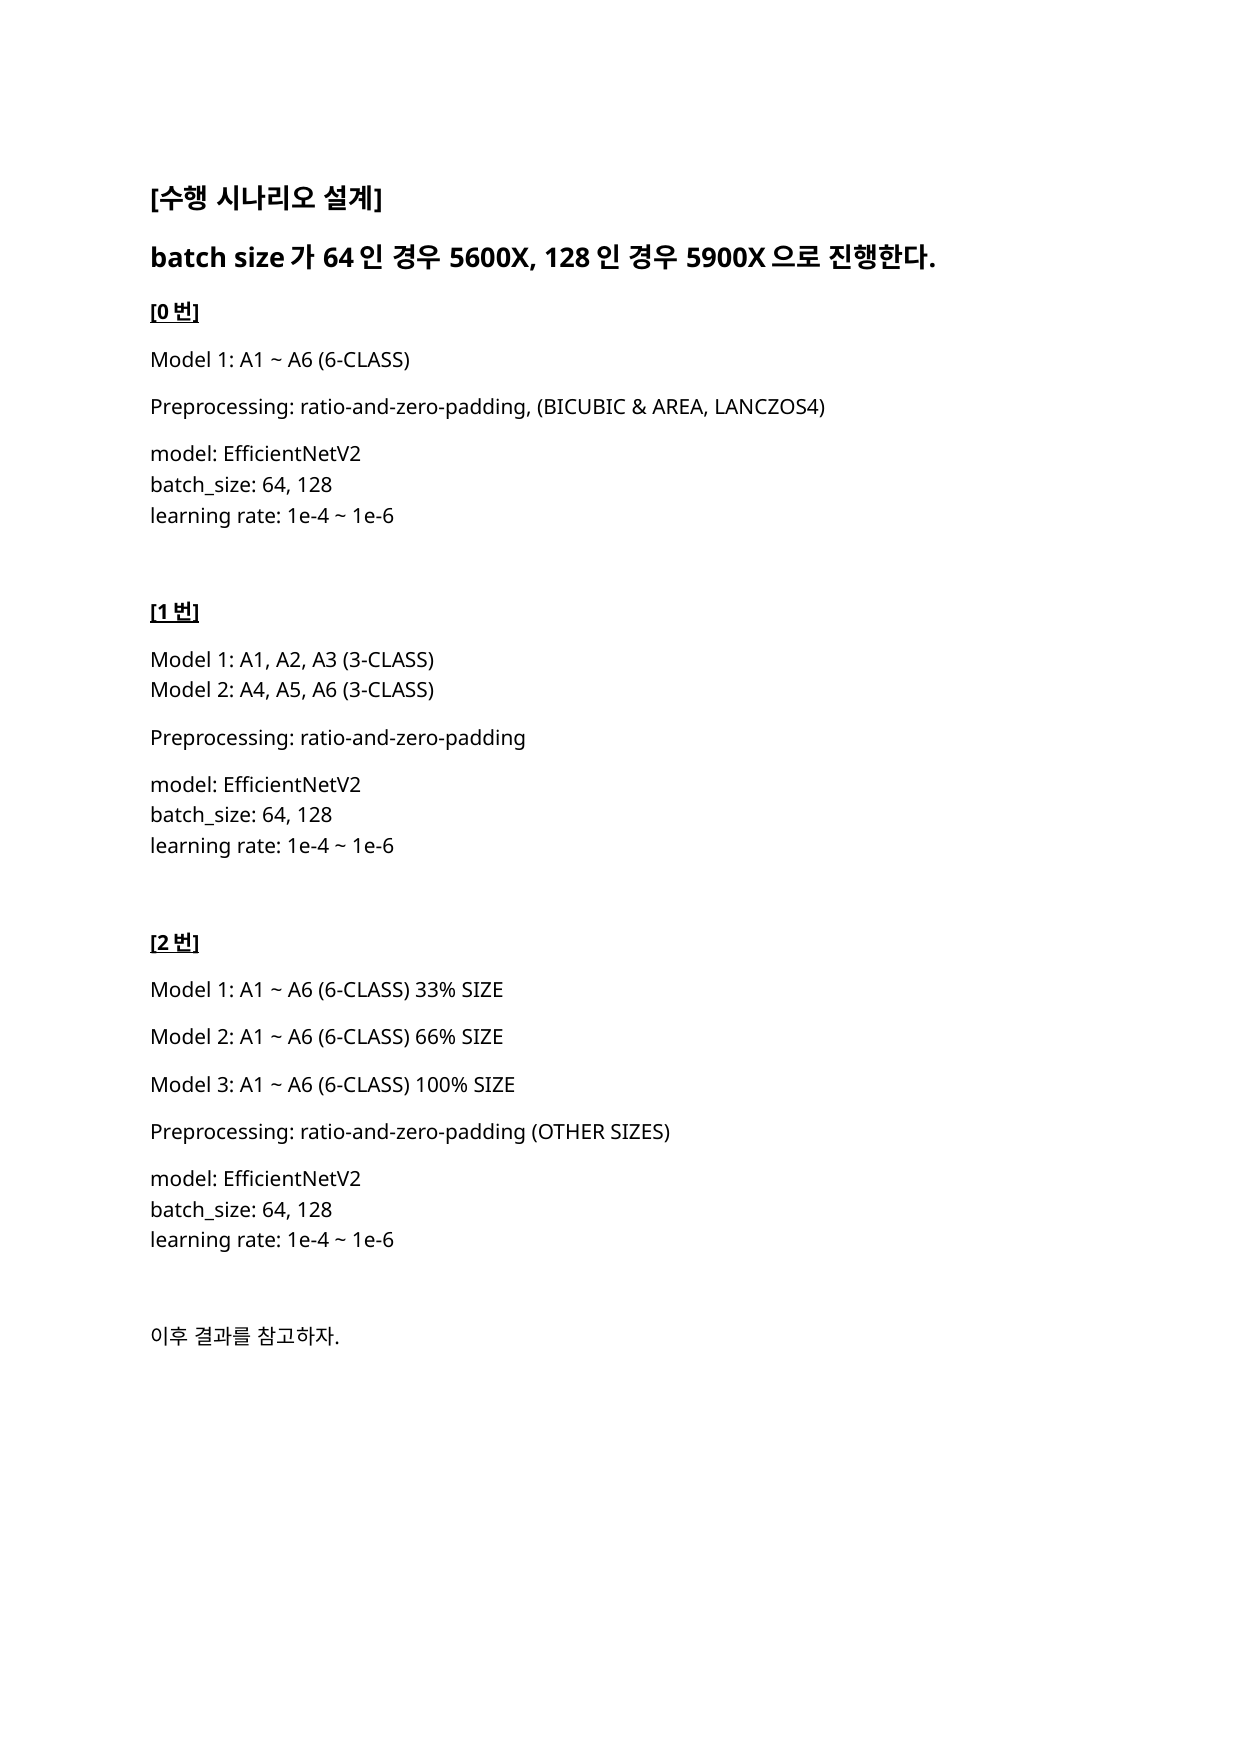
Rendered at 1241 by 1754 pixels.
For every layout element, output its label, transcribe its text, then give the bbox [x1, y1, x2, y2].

text 이후 결과를 참고하자. [150, 1320, 1090, 1350]
text Model 2: A1 ~ A6 (6-CLASS) 66% SIZE [150, 1022, 1090, 1051]
text model: EfficientNetV2 batch_size: 64, 128 learning rate: 1e-4 ~ 1e-6 [150, 1164, 1090, 1254]
text Model 1: A1 ~ A6 (6-CLASS) [150, 345, 1090, 373]
text [0번] [150, 296, 1090, 326]
text Preprocessing: ratio-and-zero-padding (OTHER SIZES) [150, 1117, 1090, 1145]
text [수행 시나리오 설계] [150, 177, 1090, 217]
text Model 1: A1 ~ A6 (6-CLASS) 33% SIZE [150, 975, 1090, 1003]
text Preprocessing: ratio-and-zero-padding [150, 723, 1090, 751]
text [1번] [150, 595, 1090, 626]
text batch size가 64인 경우 5600X, 128인 경우 5900X으로 진행한다. [150, 236, 1090, 276]
text model: EfficientNetV2 batch_size: 64, 128 learning rate: 1e-4 ~ 1e-6 [150, 439, 1090, 529]
text [2번] [150, 926, 1090, 956]
text Model 1: A1, A2, A3 (3-CLASS) Model 2: A4, A5, A6 (3-CLASS) [150, 645, 1090, 704]
text Model 3: A1 ~ A6 (6-CLASS) 100% SIZE [150, 1070, 1090, 1098]
text model: EfficientNetV2 batch_size: 64, 128 learning rate: 1e-4 ~ 1e-6 [150, 770, 1090, 859]
text Preprocessing: ratio-and-zero-padding, (BICUBIC & AREA, LANCZOS4) [150, 392, 1090, 421]
